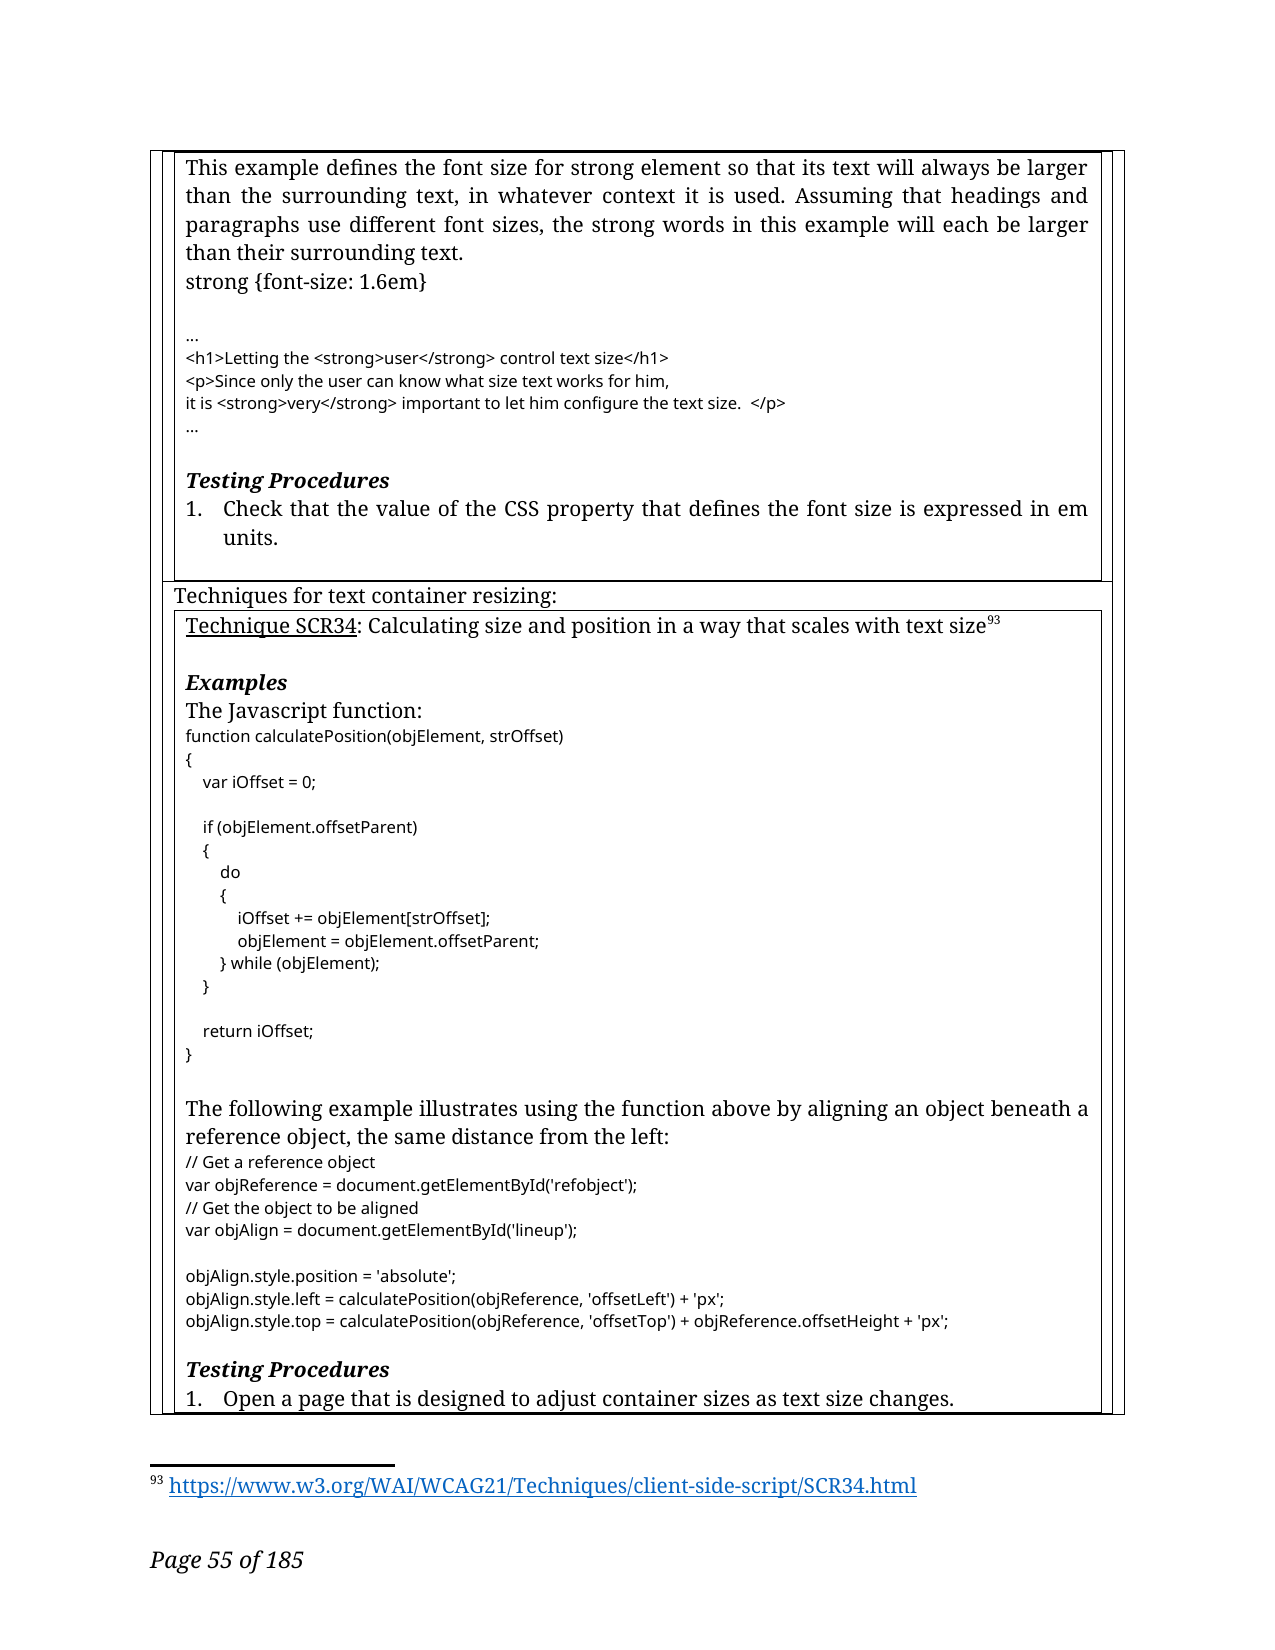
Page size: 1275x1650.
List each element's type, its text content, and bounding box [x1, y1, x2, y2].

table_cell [1113, 151, 1124, 1414]
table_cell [151, 151, 162, 1414]
